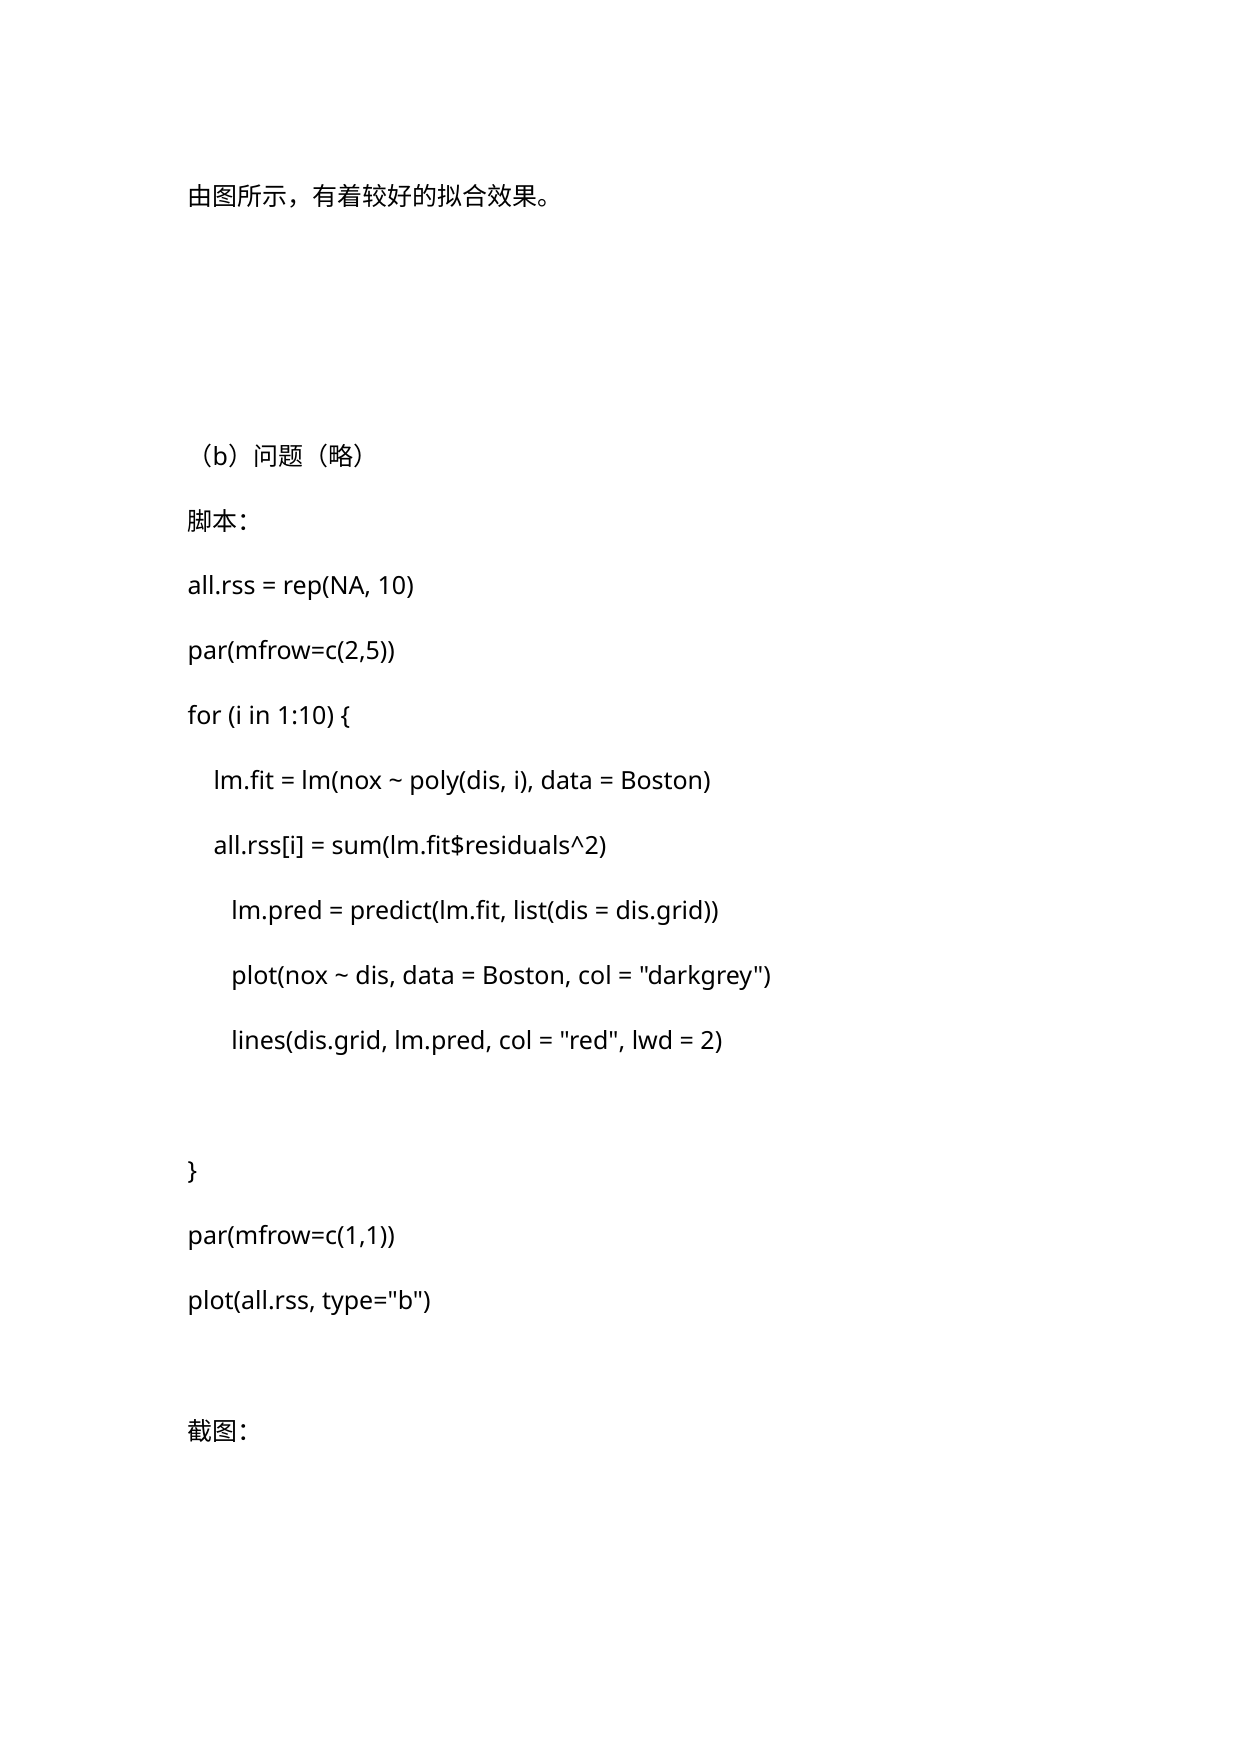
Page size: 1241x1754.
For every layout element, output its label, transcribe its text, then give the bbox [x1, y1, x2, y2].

text plot(nox ~ dis, data = Boston, col = "darkgrey") [231, 942, 1053, 1007]
text lm.fit = lm(nox ~ poly(dis, i), data = Boston) [187, 747, 1053, 812]
text 截图： [187, 1397, 1053, 1462]
text 脚本： [187, 487, 1053, 552]
text （b）问题（略） [187, 422, 1053, 487]
text par(mfrow=c(1,1)) [187, 1202, 1053, 1267]
text for (i in 1:10) { [187, 682, 1053, 747]
text all.rss[i] = sum(lm.fit$residuals^2) [187, 812, 1053, 877]
text par(mfrow=c(2,5)) [187, 617, 1053, 682]
text 由图所示，有着较好的拟合效果。 [187, 162, 1053, 227]
text all.rss = rep(NA, 10) [187, 552, 1053, 617]
text plot(all.rss, type="b") [187, 1267, 1053, 1332]
text lines(dis.grid, lm.pred, col = "red", lwd = 2) [231, 1007, 1053, 1072]
text lm.pred = predict(lm.fit, list(dis = dis.grid)) [231, 877, 1053, 942]
text } [187, 1137, 1053, 1202]
